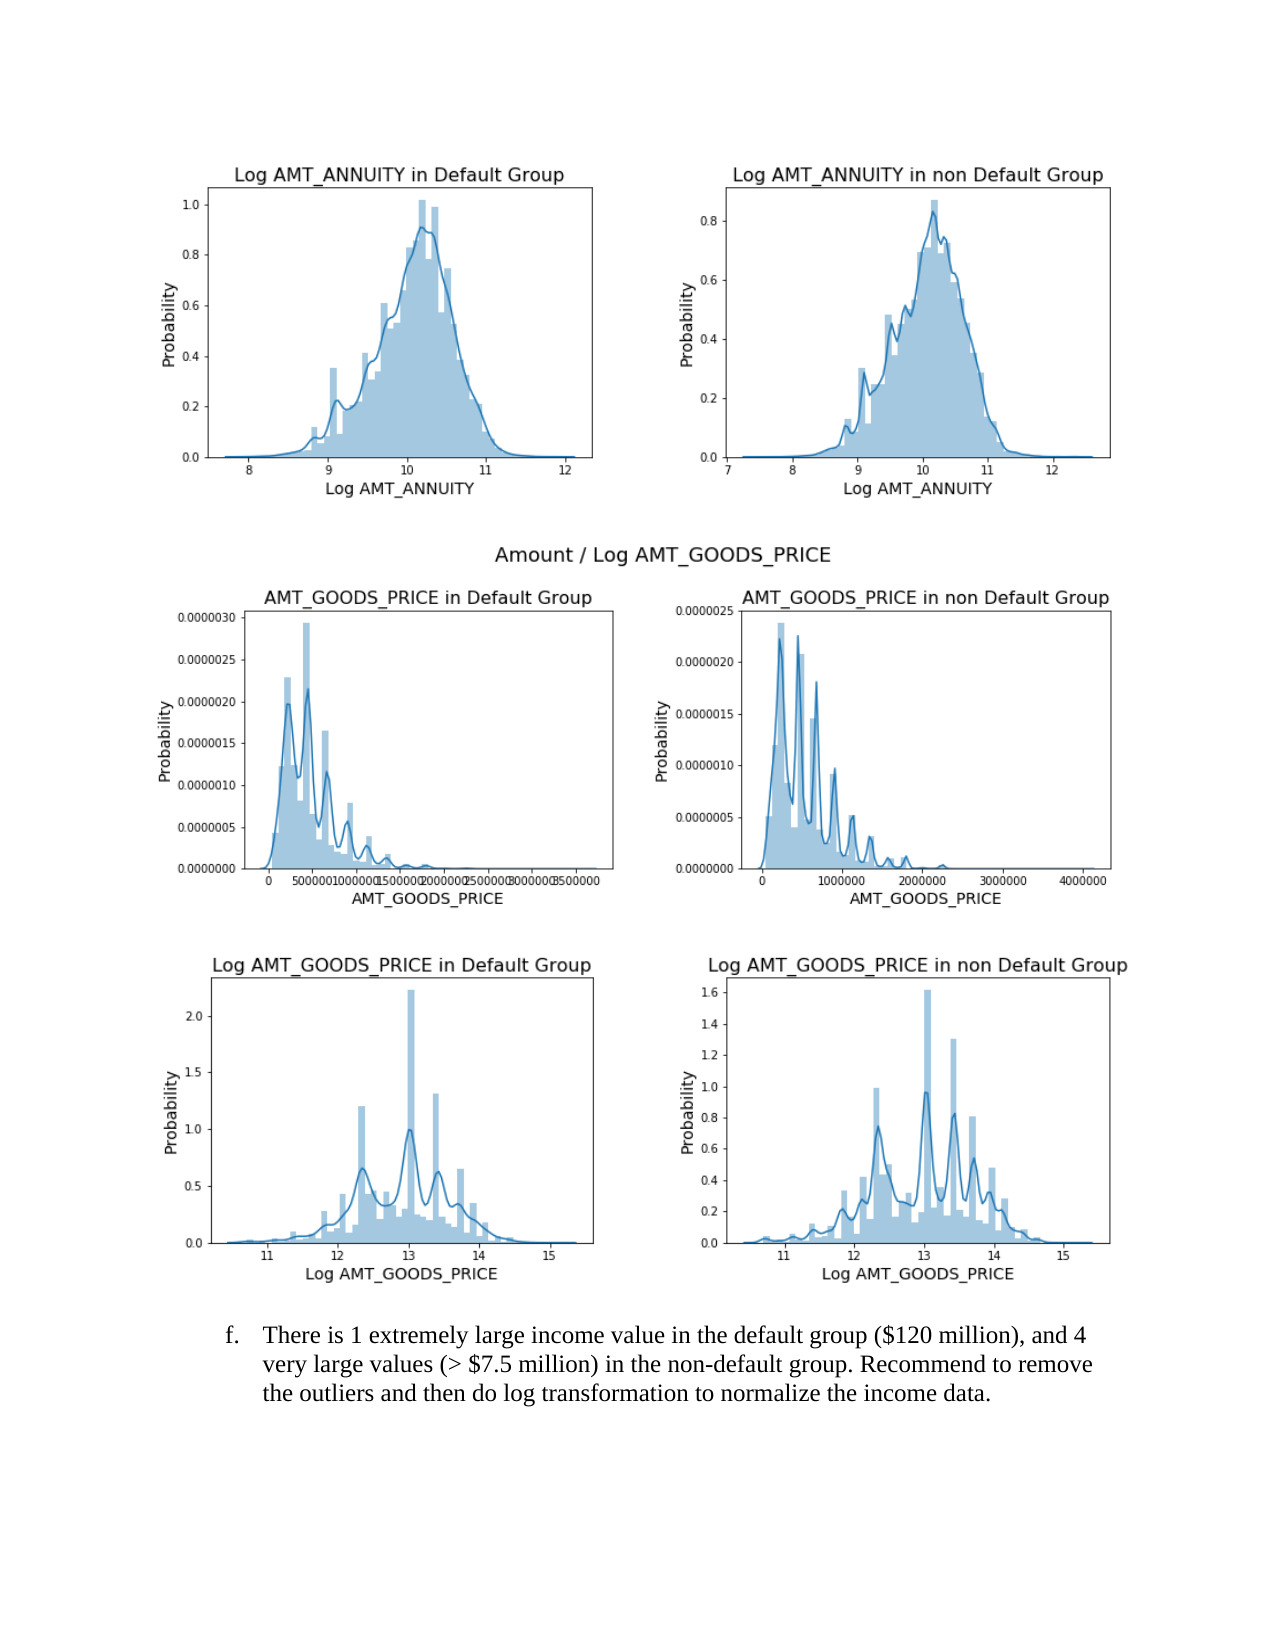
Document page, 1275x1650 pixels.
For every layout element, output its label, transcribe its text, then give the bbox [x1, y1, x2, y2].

picture [150, 535, 1125, 914]
list There is 1 extremely large income value in the default group ($120 million), and 4 very large values (> $7.5 million) in the non-default group. Recommend to remove the outliers and then do log transformation to normalize the income data. [225, 1320, 1125, 1406]
picture [150, 942, 1137, 1292]
picture [150, 150, 1125, 507]
